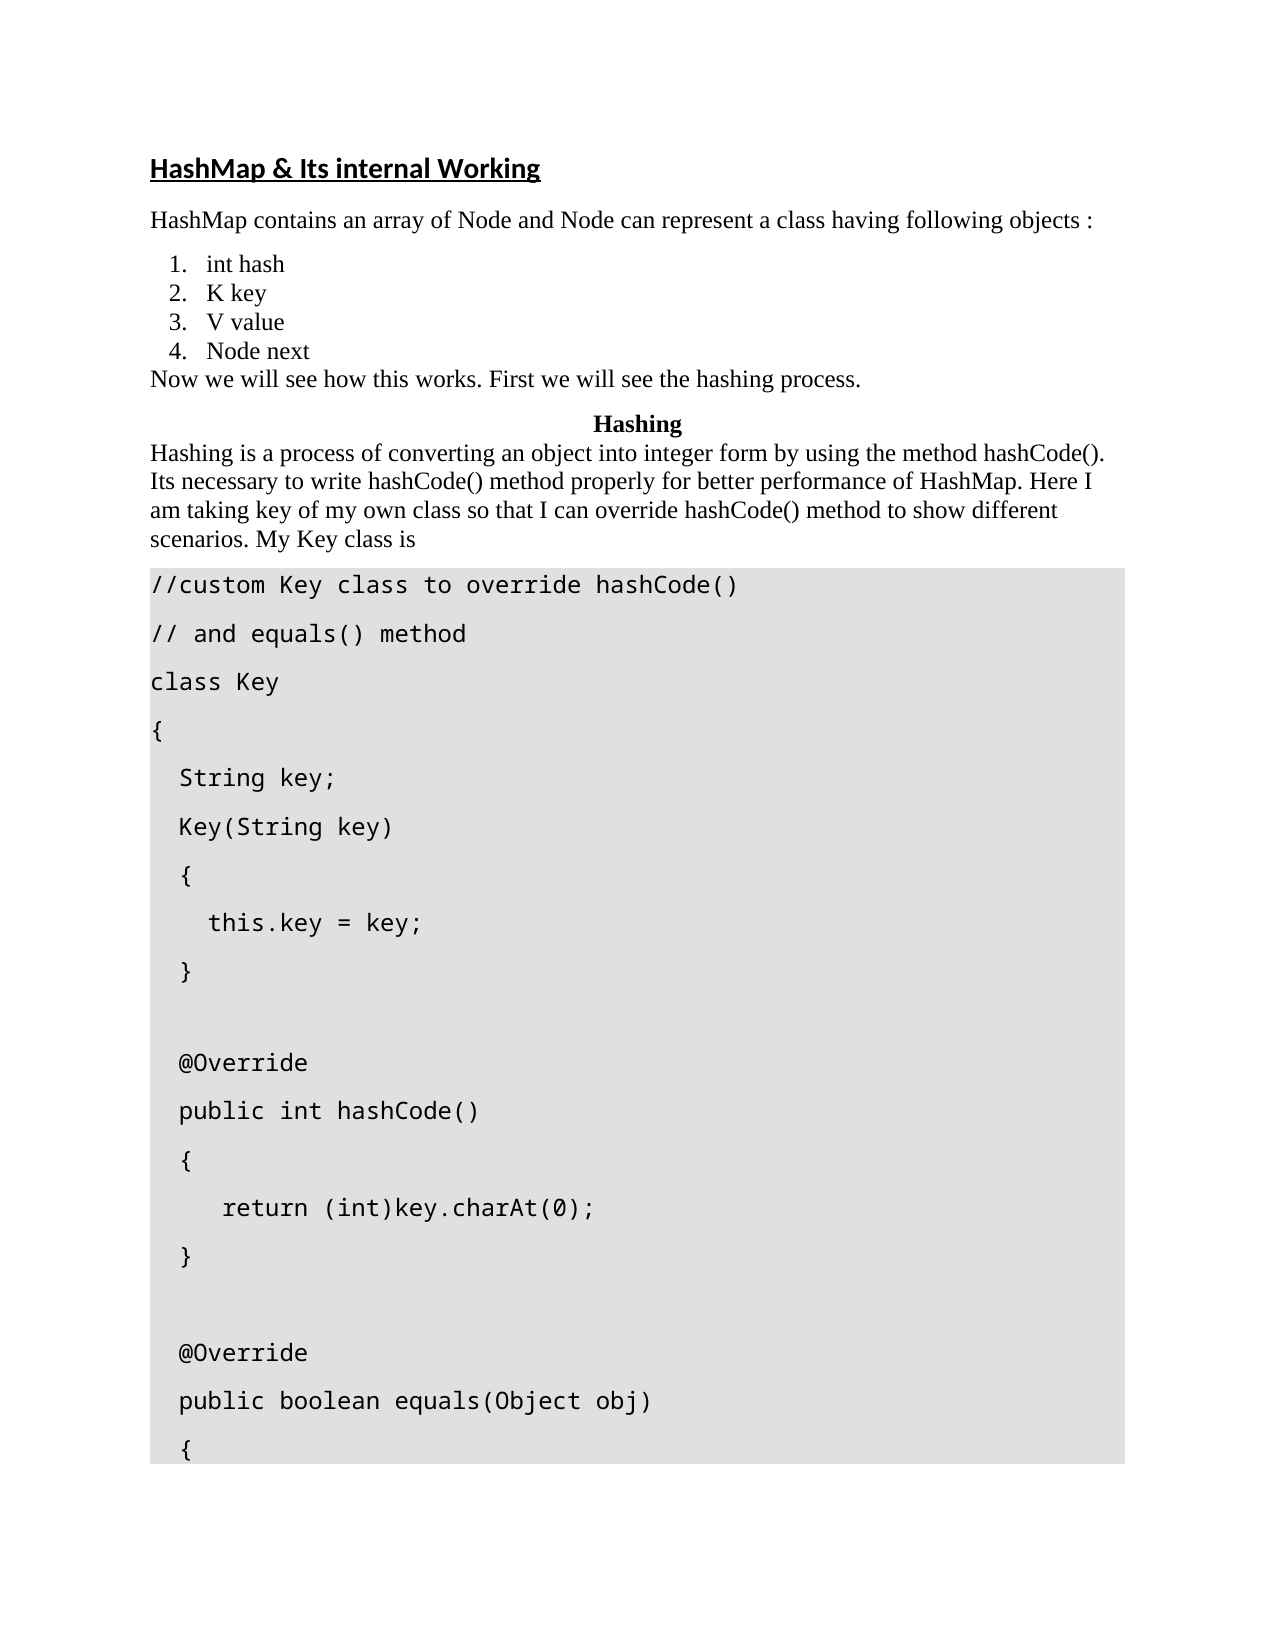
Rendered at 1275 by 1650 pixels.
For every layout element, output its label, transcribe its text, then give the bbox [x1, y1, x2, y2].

list Node next [169, 336, 1125, 364]
text this.key = key; [150, 906, 1125, 938]
text Now we will see how this works. First we will see the hashing process. [150, 364, 1125, 393]
text return (int)key.charAt(0); [150, 1191, 1125, 1223]
text //custom Key class to override hashCode() [150, 568, 1125, 601]
text { [150, 713, 1125, 746]
text public int hashCode() [150, 1094, 1125, 1127]
list int hash [169, 249, 1125, 278]
text Hashing [150, 409, 1125, 438]
text Hashing is a process of converting an object into integer form by using the method hashCode(). Its necessary to write hashCode() method properly for better performance of HashMap. Here I am taking key of my own class so that I can override hashCode() method to show different scenarios. My Key class is [150, 438, 1125, 553]
text Key(String key) [150, 809, 1125, 842]
list V value [169, 307, 1125, 336]
text String key; [150, 761, 1125, 794]
text { [150, 1432, 1125, 1464]
text { [150, 1142, 1125, 1175]
text } [150, 954, 1125, 987]
text { [150, 858, 1125, 890]
text // and equals() method [150, 616, 1125, 649]
list K key [169, 278, 1125, 307]
text } [150, 1239, 1125, 1271]
text class Key [150, 665, 1125, 697]
text @Override [150, 1335, 1125, 1368]
text @Override [150, 1046, 1125, 1078]
text public boolean equals(Object obj) [150, 1383, 1125, 1416]
text HashMap & Its internal Working [150, 150, 1125, 186]
text HashMap contains an array of Node and Node can represent a class having following objects : [150, 205, 1125, 234]
